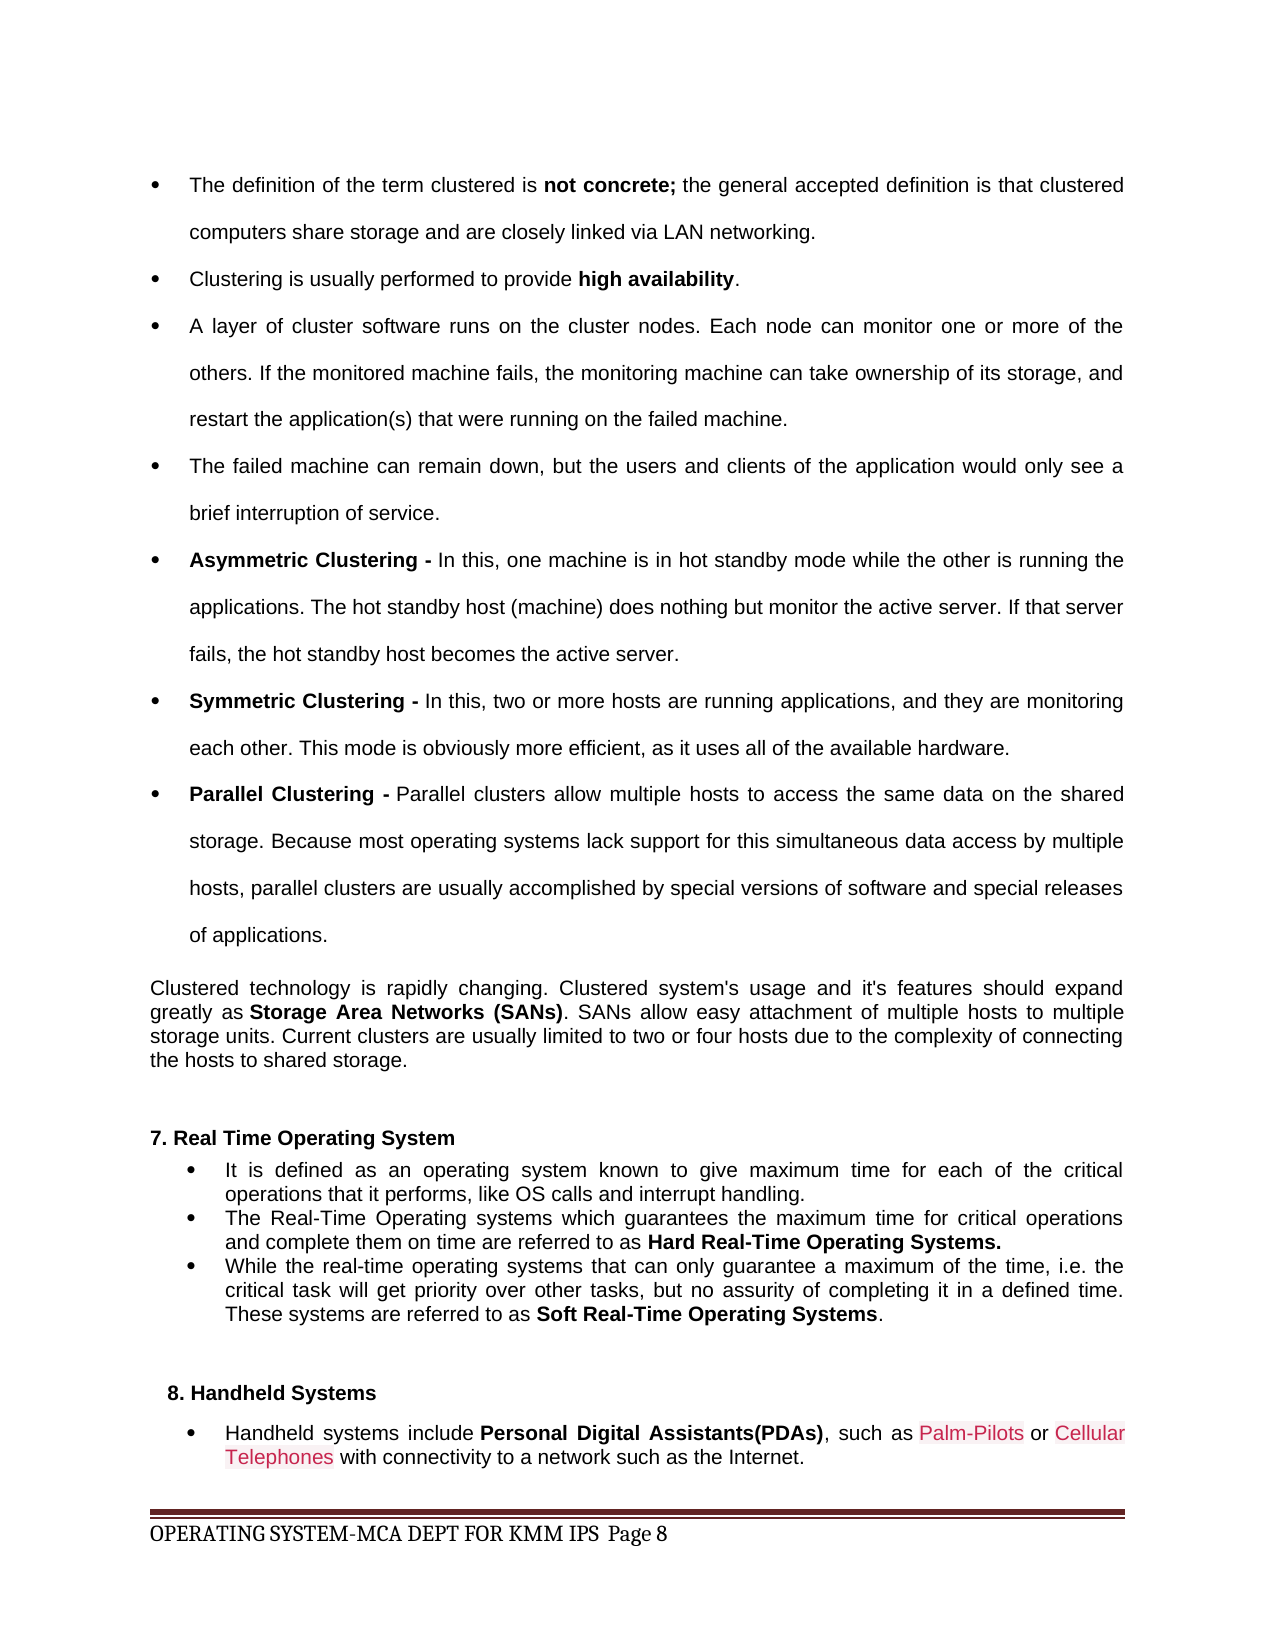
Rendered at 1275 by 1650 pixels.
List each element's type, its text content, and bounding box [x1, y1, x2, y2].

list Symmetric Clustering - In this, two or more hosts are running applications, and they are monitoring each other. This mode is obviously more efficient, as it uses all of the available hardware. [152, 666, 1125, 759]
list It is defined as an operating system known to give maximum time for each of the critical operations that it performs, like OS calls and interrupt handling. [187, 1158, 1125, 1206]
text Clustered technology is rapidly changing. Clustered system's usage and it's features should expand greatly as Storage Area Networks (SANs). SANs allow easy attachment of multiple hosts to multiple storage units. Current clusters are usually limited to two or four hosts due to the complexity of connecting the hosts to shared storage. [150, 976, 1125, 1072]
list The definition of the term clustered is not concrete; the general accepted definition is that clustered computers share storage and are closely linked via LAN networking. [152, 150, 1125, 244]
list A layer of cluster software runs on the cluster nodes. Each node can monitor one or more of the others. If the monitored machine fails, the monitoring machine can take ownership of its storage, and restart the application(s) that were running on the failed machine. [152, 291, 1125, 431]
list The failed machine can remain down, but the users and clients of the application would only see a brief interruption of service. [152, 431, 1125, 525]
list Clustering is usually performed to provide high availability. [152, 244, 1125, 291]
subtitle 7. Real Time Operating System [150, 1087, 1125, 1150]
list Asymmetric Clustering - In this, one machine is in hot standby mode while the other is running the applications. The hot standby host (machine) does nothing but monitor the active server. If that server fails, the hot standby host becomes the active server. [152, 525, 1125, 666]
text 8. Handheld Systems [150, 1381, 1125, 1405]
list While the real-time operating systems that can only guarantee a maximum of the time, i.e. the critical task will get priority over other tasks, but no assurity of completing it in a defined time. These systems are referred to as Soft Real-Time Operating Systems. [187, 1254, 1125, 1326]
list Parallel Clustering - Parallel clusters allow multiple hosts to access the same data on the shared storage. Because most operating systems lack support for this simultaneous data access by multiple hosts, parallel clusters are usually accomplished by special versions of software and special releases of applications. [152, 759, 1125, 947]
list Handheld systems include Personal Digital Assistants(PDAs), such as Palm-Pilots or Cellular Telephones with connectivity to a network such as the Internet. [187, 1421, 1125, 1469]
list The Real-Time Operating systems which guarantees the maximum time for critical operations and complete them on time are referred to as Hard Real-Time Operating Systems. [187, 1206, 1125, 1254]
